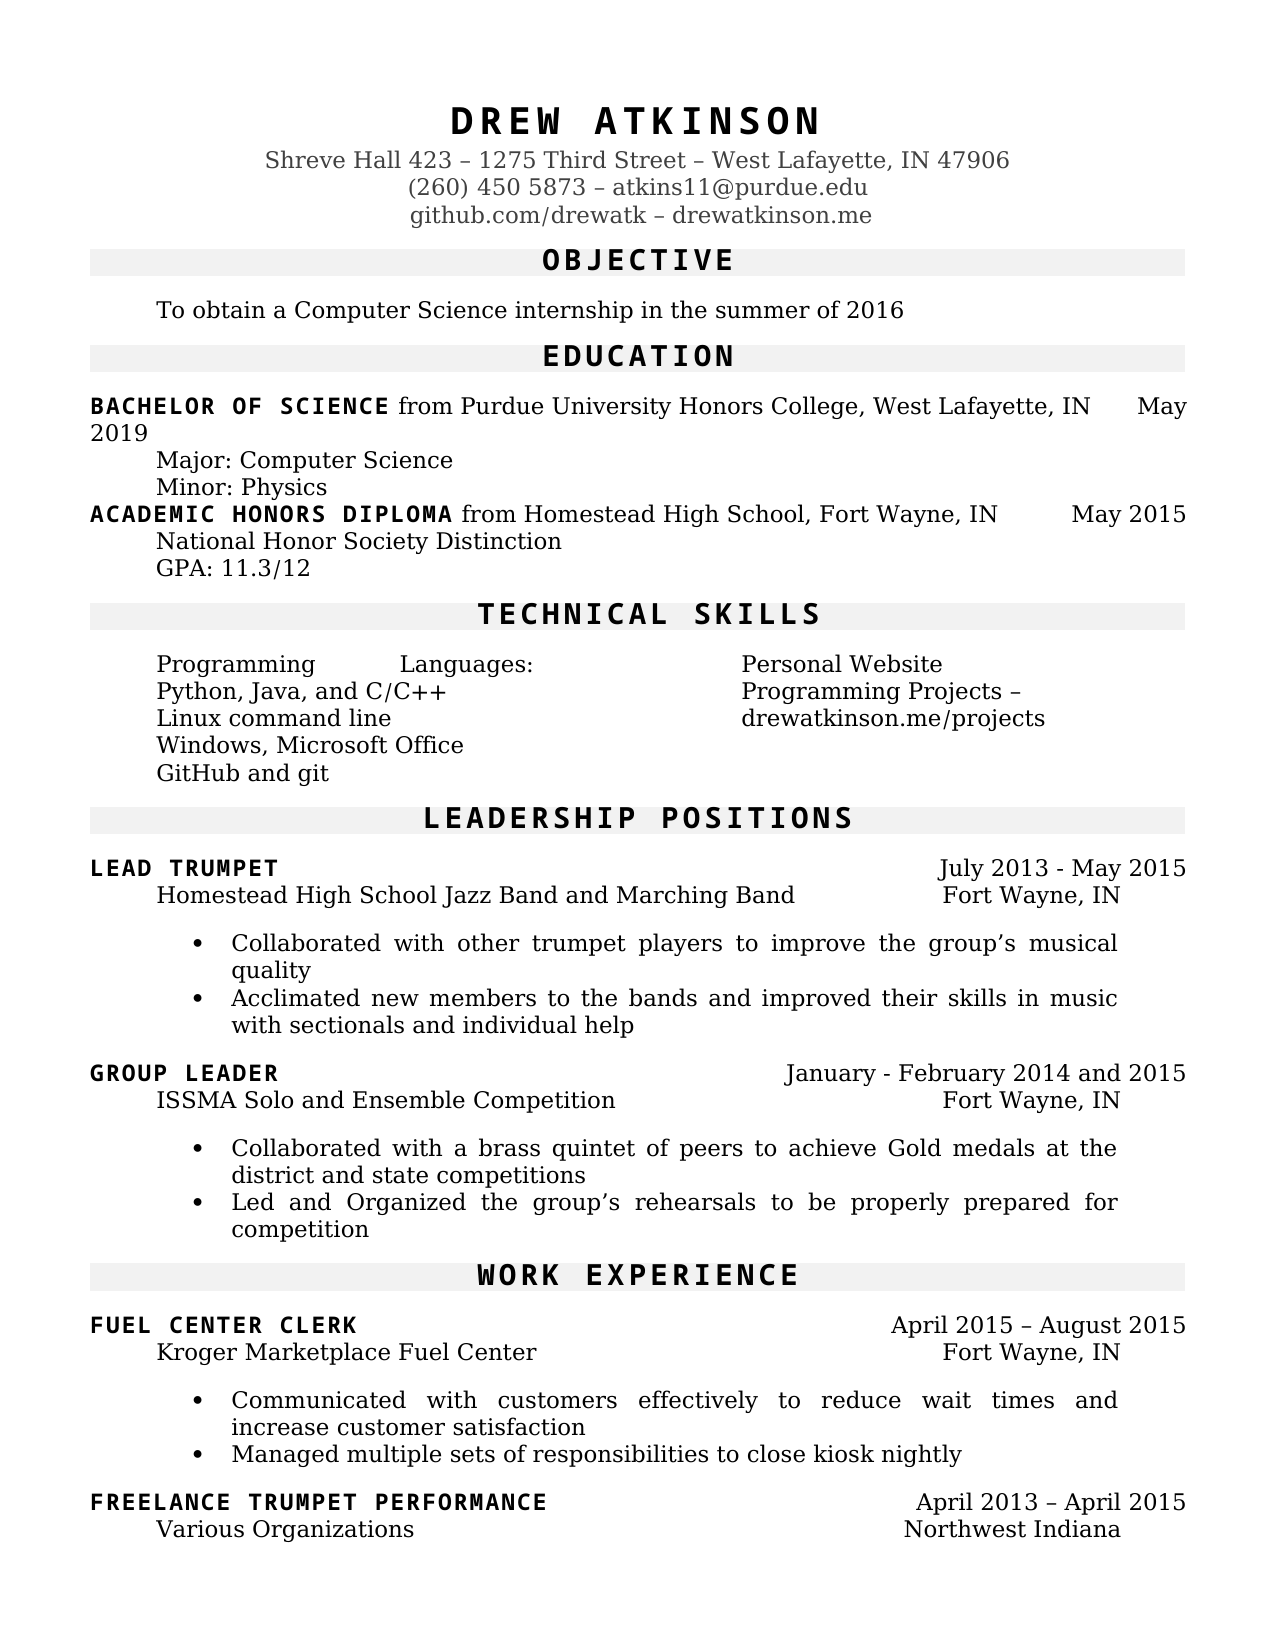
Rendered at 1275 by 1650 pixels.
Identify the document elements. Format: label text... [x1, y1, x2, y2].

text Fuel Center Clerk April 2015 – August 2015 [90, 1311, 1185, 1338]
text GPA: 11.3/12 [90, 555, 1185, 582]
text Linux command line [156, 705, 534, 732]
text drew Atkinson [90, 94, 1185, 146]
text AcAdemic Honors Diploma from Homestead High School, Fort Wayne, IN May 2015 [90, 501, 1185, 528]
text GitHub and git [156, 759, 534, 786]
text National Honor Society Distinction [90, 528, 1185, 555]
subtitle WORK EXPERIENCE [90, 1263, 1185, 1291]
text Shreve Hall 423 – 1275 Third Street – West Lafayette, IN 47906 [90, 146, 1185, 173]
text Homestead High School Jazz Band and Marching Band Fort Wayne, IN [156, 882, 1119, 909]
text GrouP Leader January - February 2014 and 2015 [90, 1059, 1185, 1086]
subtitle OBJECTIVE [90, 249, 1185, 276]
text Programming Languages: Python, Java, and C/C++ [156, 651, 534, 705]
text Major: Computer Science [90, 447, 1185, 474]
list Managed multiple sets of responsibilities to close kiosk nightly [193, 1441, 1119, 1468]
subtitle LEADERSHIP POSITIONS [90, 807, 1185, 834]
subtitle EDUCATION [90, 345, 1185, 372]
text Programming Projects – [741, 678, 1119, 705]
list Acclimated new members to the bands and improved their skills in music with sectionals and individual help [193, 984, 1119, 1038]
text Kroger Marketplace Fuel Center Fort Wayne, IN [156, 1338, 1119, 1366]
text Freelance Trumpet Performance April 2013 – April 2015 [90, 1488, 1185, 1516]
subtitle TECHNICAL SKILLS [90, 603, 1185, 630]
text Various Organizations Northwest Indiana [156, 1516, 1119, 1543]
text drewatkinson.me/projects [741, 705, 1119, 732]
text Bachelor of Science from Purdue University Honors College, West Lafayette, IN May 2019 [90, 393, 1185, 447]
text github.com/drewatk – drewatkinson.me [90, 201, 1185, 228]
text ISSMA Solo and Ensemble Competition Fort Wayne, IN [156, 1086, 1119, 1113]
list Communicated with customers effectively to reduce wait times and increase customer satisfaction [193, 1386, 1119, 1441]
list Collaborated with other trumpet players to improve the group’s musical quality [193, 930, 1119, 984]
text Lead Trumpet July 2013 - May 2015 [90, 855, 1185, 882]
list Collaborated with a brass quintet of peers to achieve Gold medals at the district and state competitions [193, 1134, 1119, 1188]
text Personal Website [741, 651, 1119, 678]
text Minor: Physics [90, 474, 1185, 501]
text Windows, Microsoft Office [156, 732, 534, 759]
text (260) 450 5873 – atkins11@purdue.edu [90, 173, 1185, 201]
list Led and Organized the group’s rehearsals to be properly prepared for competition [193, 1188, 1119, 1243]
text To obtain a Computer Science internship in the summer of 2016 [156, 297, 1119, 324]
